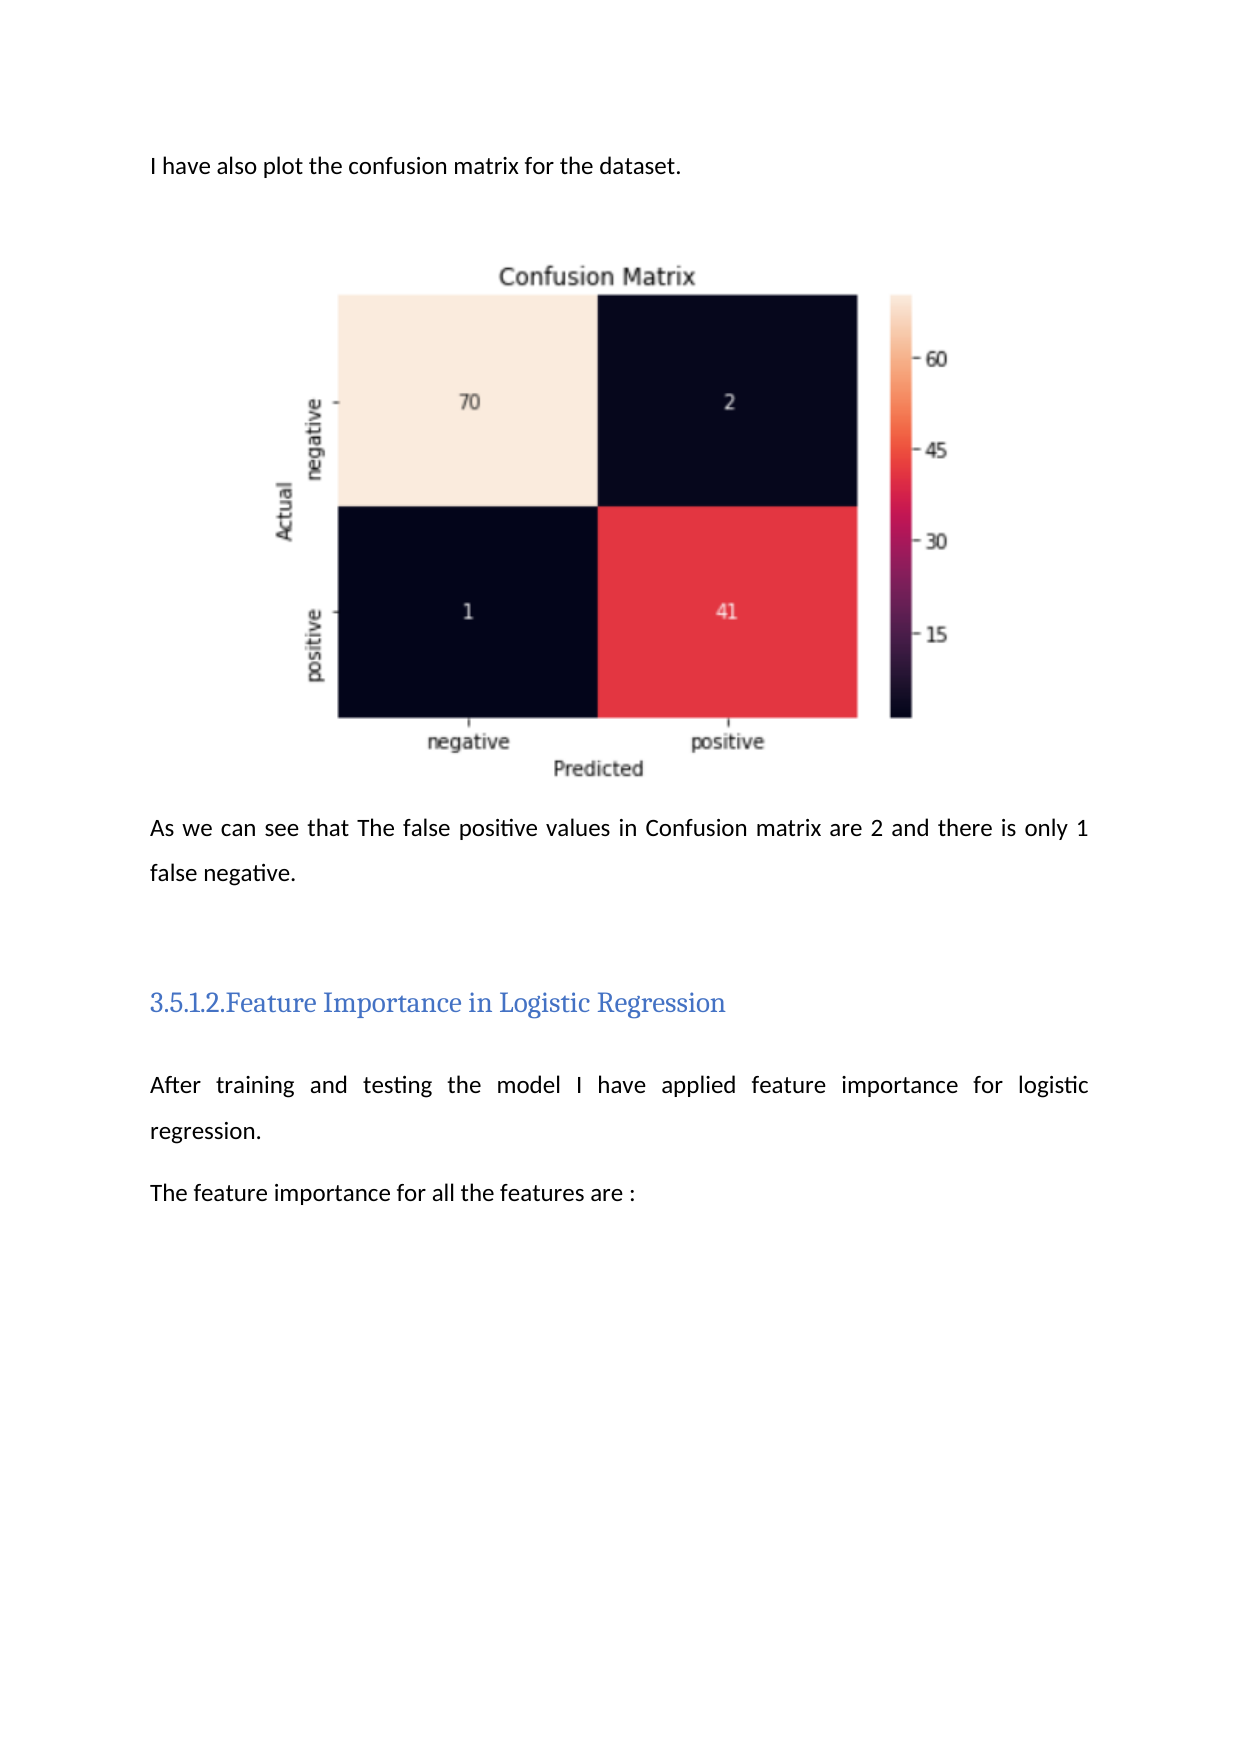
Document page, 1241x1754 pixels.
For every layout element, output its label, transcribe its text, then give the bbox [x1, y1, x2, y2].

subtitle 3.5.1.2.Feature Importance in Logistic Regression [150, 986, 1090, 1020]
text The feature importance for all the features are : [150, 1177, 1090, 1208]
text I have also plot the confusion matrix for the dataset. [150, 150, 1090, 181]
picture [150, 254, 1091, 781]
text As we can see that The false positive values in Confusion matrix are 2 and there is only 1 false negative. [150, 812, 1090, 888]
text After training and testing the model I have applied feature importance for logistic regression. [150, 1069, 1090, 1146]
